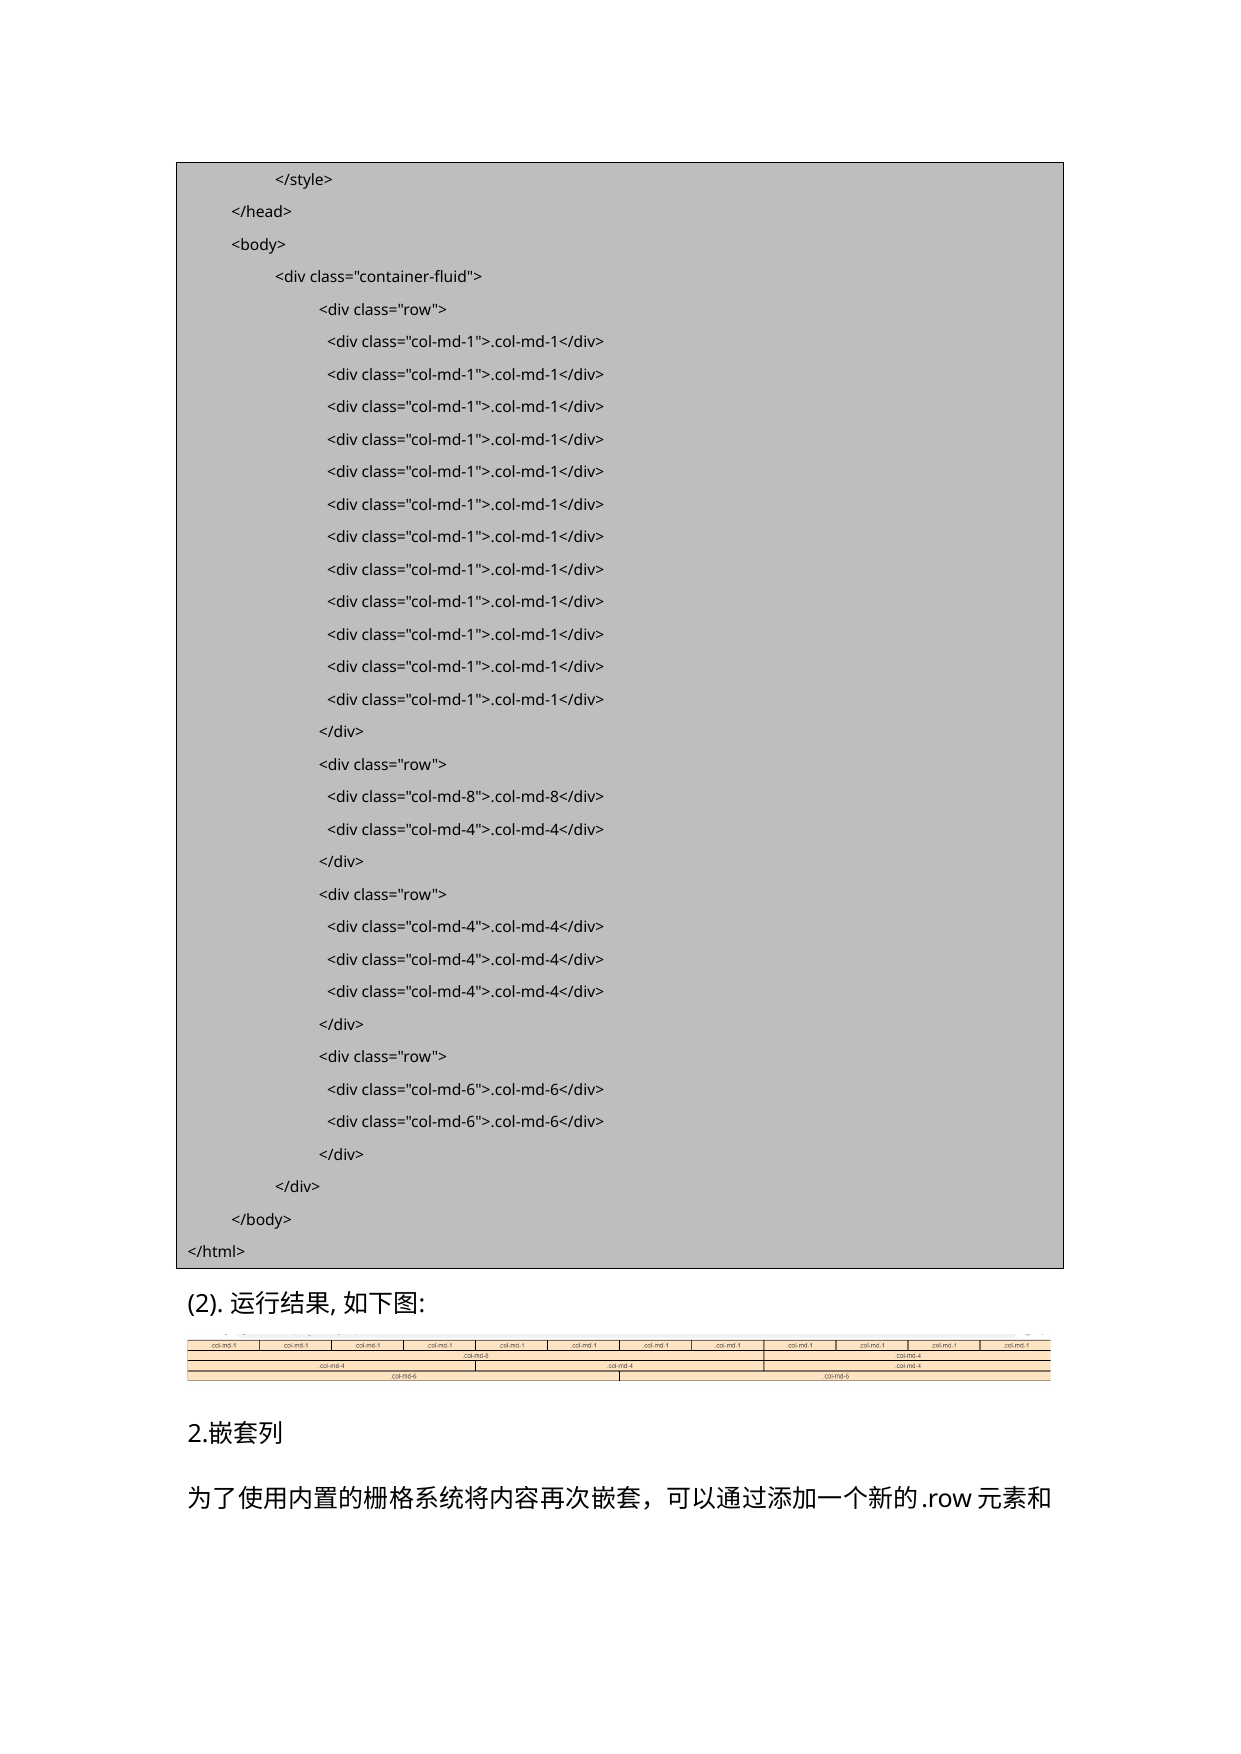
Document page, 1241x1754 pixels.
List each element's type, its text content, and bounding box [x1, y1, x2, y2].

text (2). 运行结果, 如下图: [187, 1269, 1053, 1334]
text 2.嵌套列 [187, 1399, 1053, 1464]
picture [187, 1334, 1051, 1387]
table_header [177, 163, 1063, 1268]
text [187, 1464, 1053, 1529]
